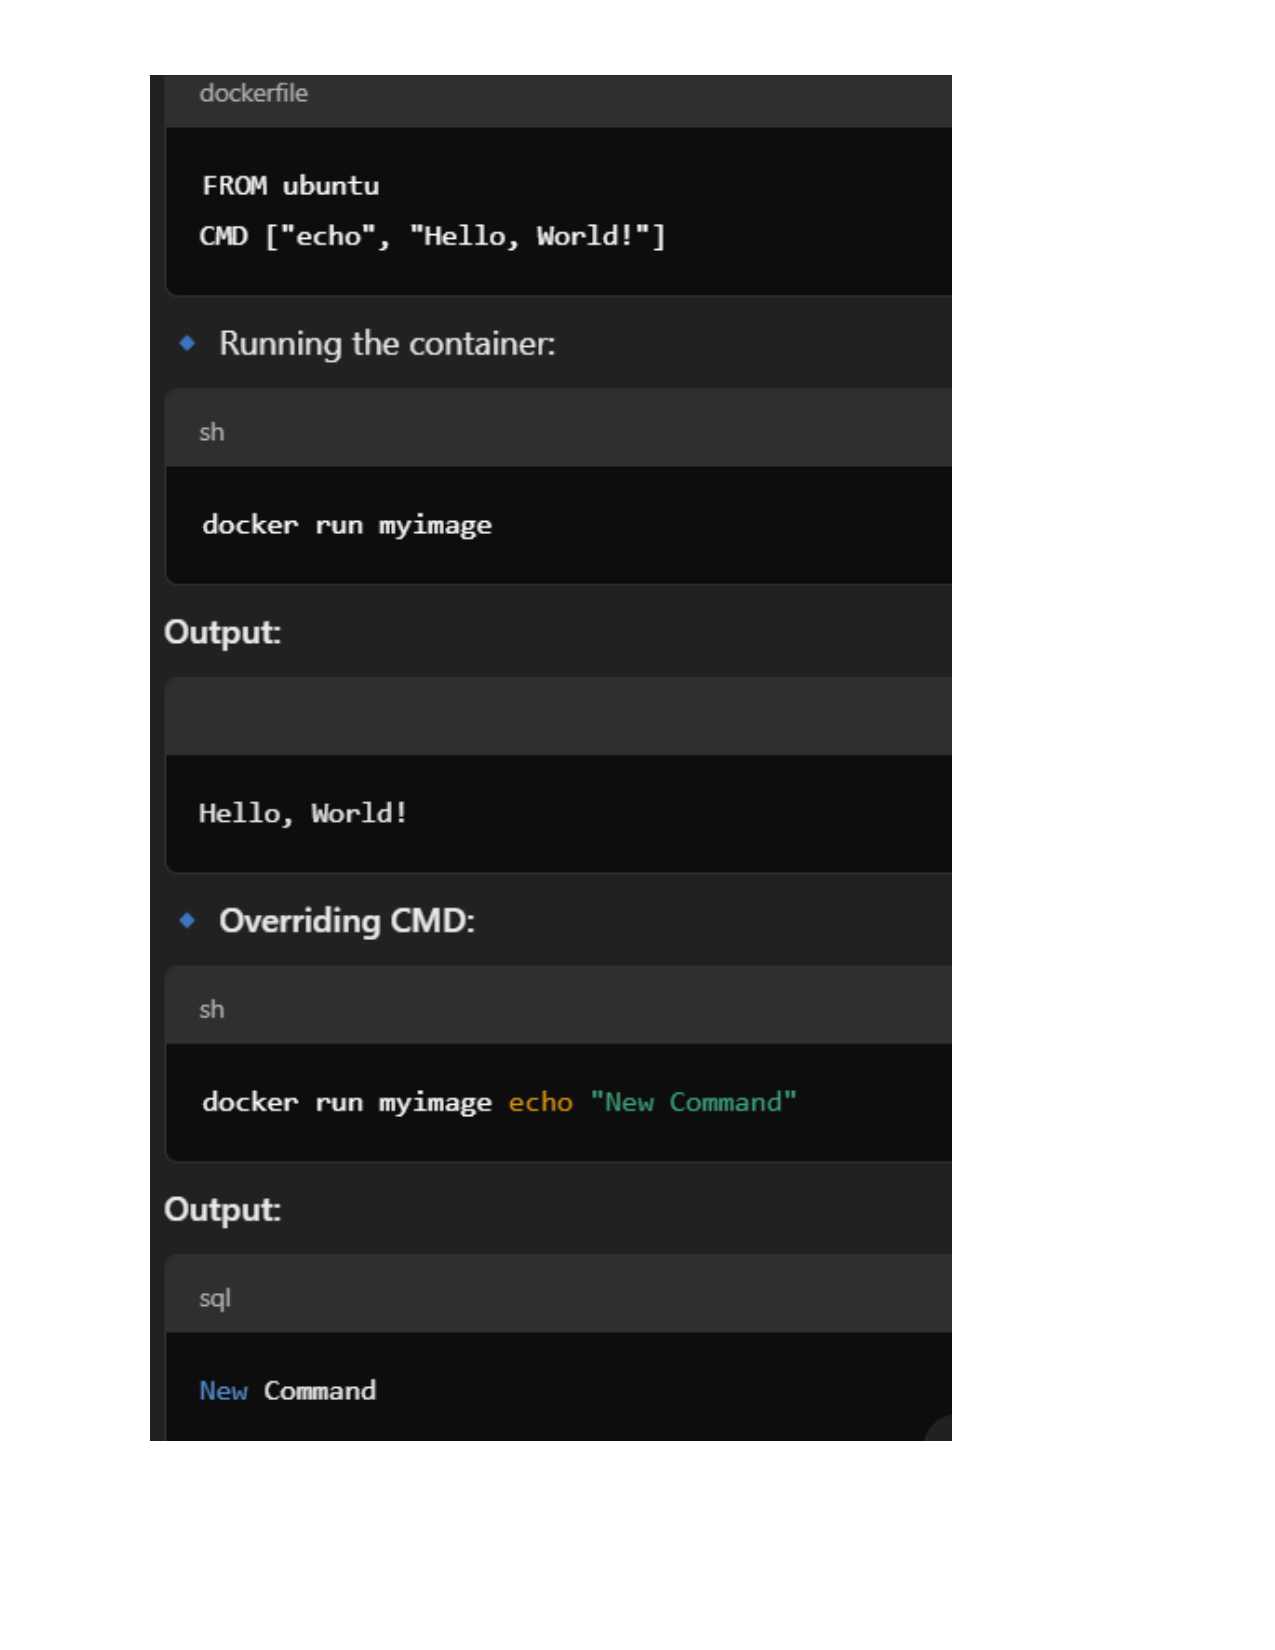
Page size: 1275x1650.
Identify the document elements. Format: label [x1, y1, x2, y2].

picture [150, 75, 952, 1441]
